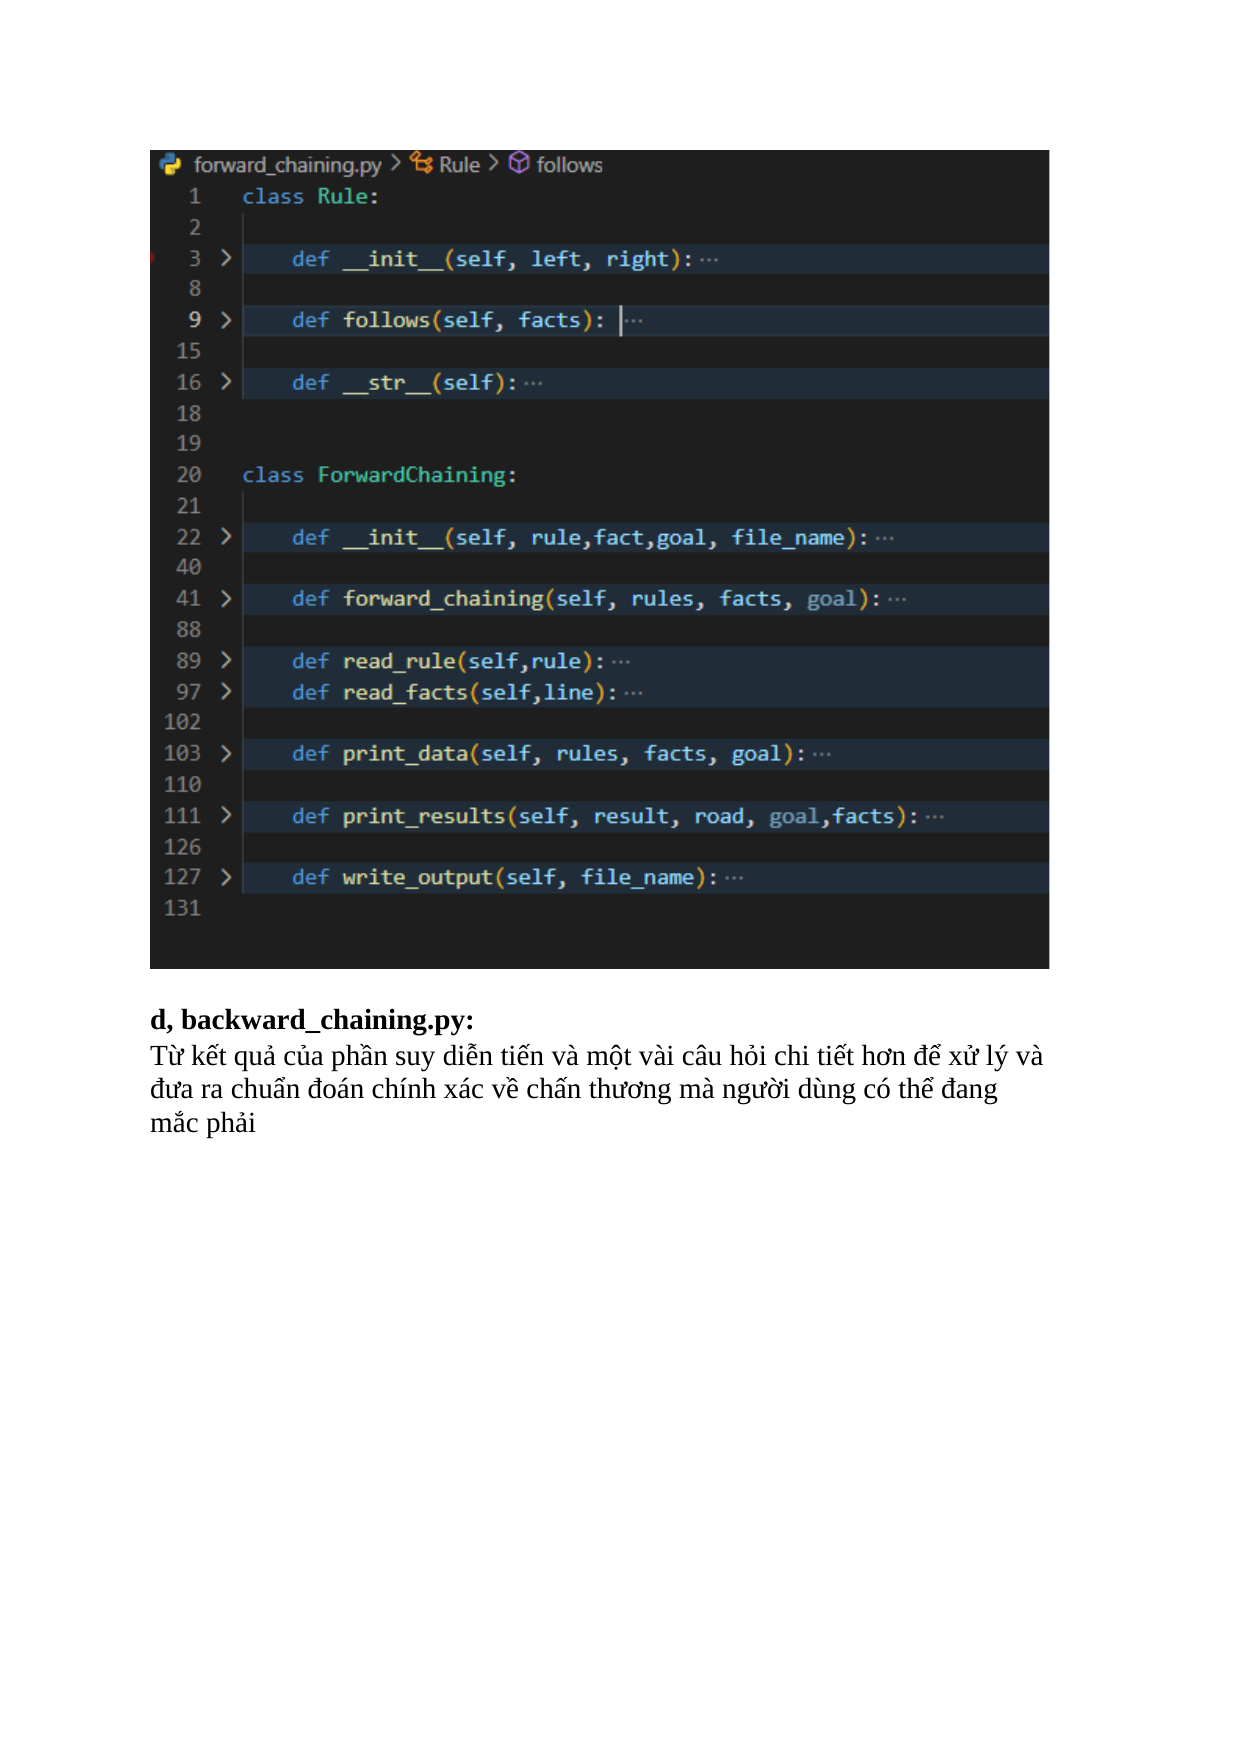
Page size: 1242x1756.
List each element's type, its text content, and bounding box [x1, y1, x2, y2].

picture [150, 150, 1050, 969]
text Từ kết quả của phần suy diễn tiến và một vài câu hỏi chi tiết hơn để xử lý và đưa ra chuẩn đoán chính xác về chấn thương mà người dùng có thể đang mắc phải [150, 1038, 1046, 1138]
subtitle d, backward_chaining.py: [150, 1002, 1242, 1035]
